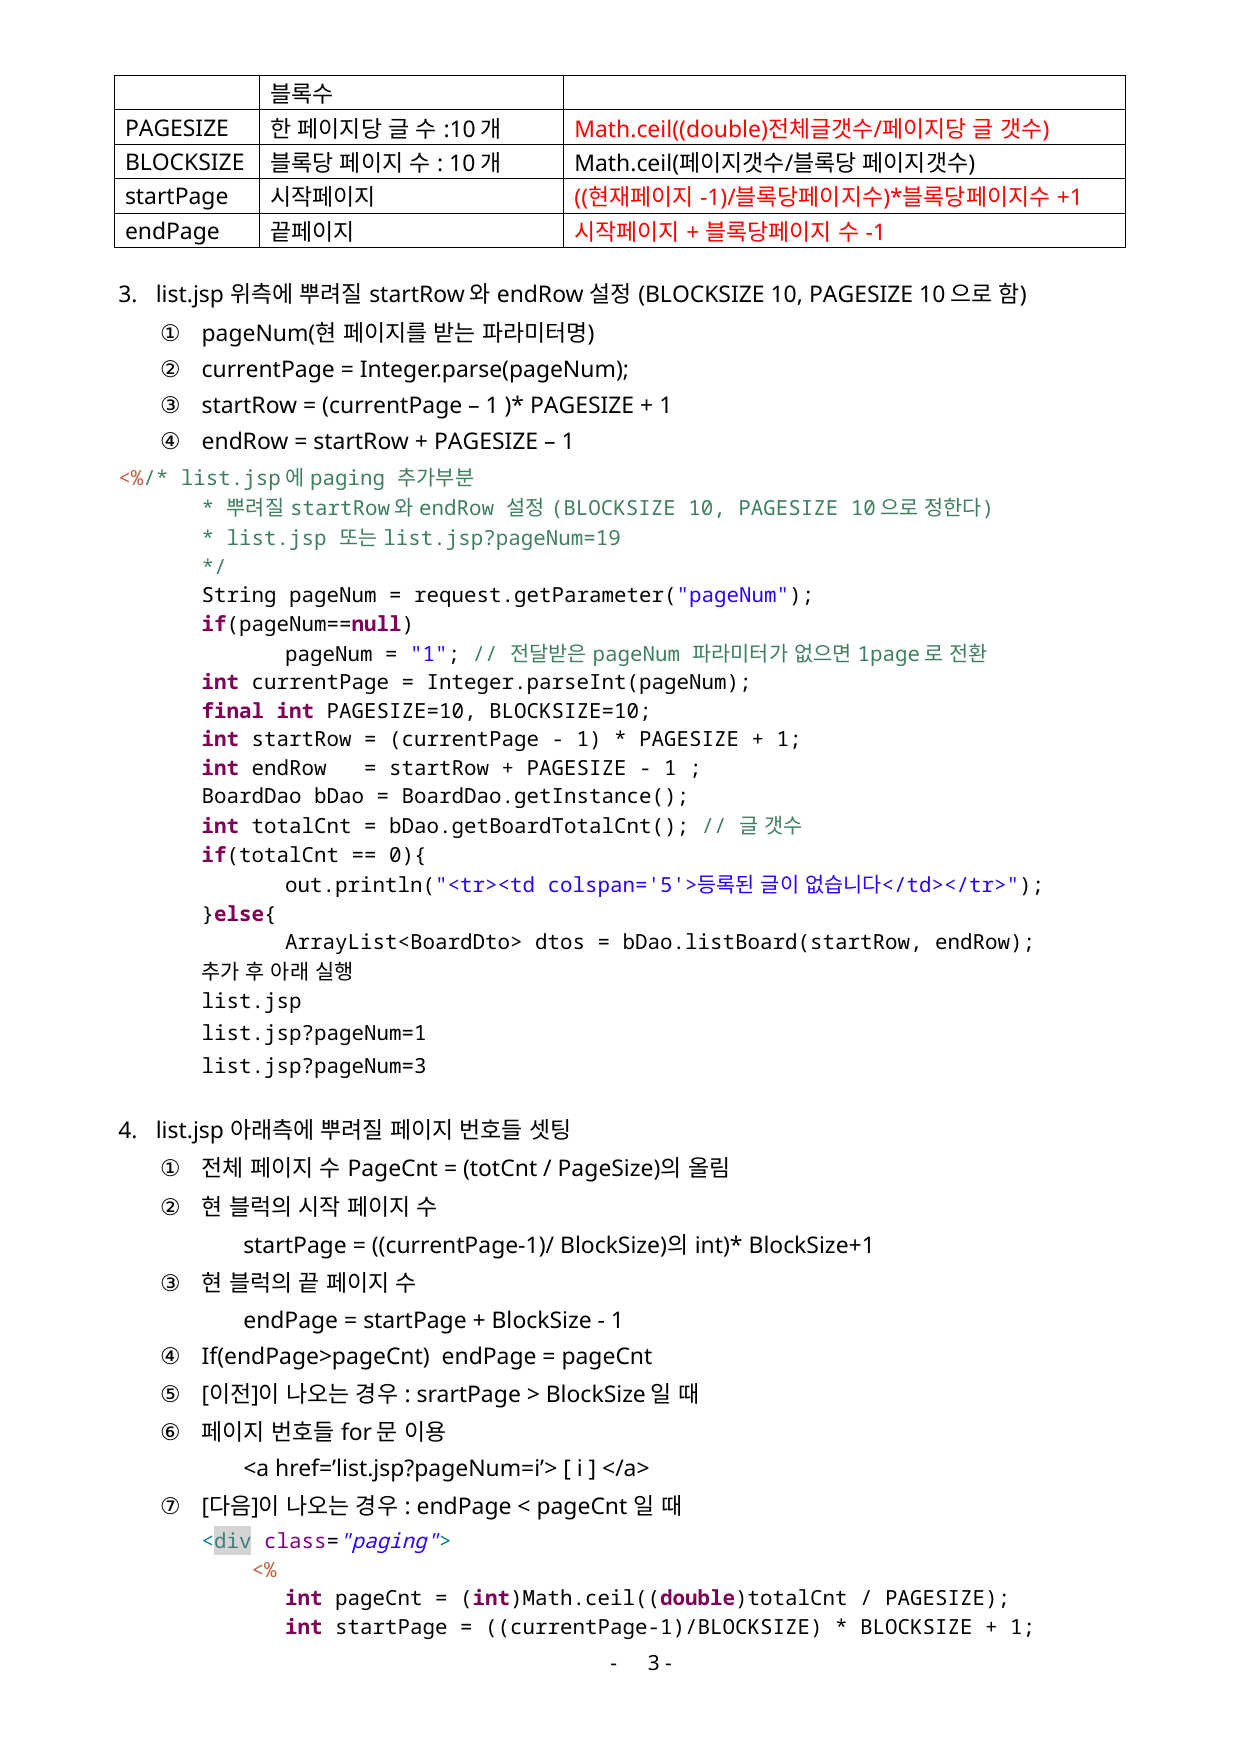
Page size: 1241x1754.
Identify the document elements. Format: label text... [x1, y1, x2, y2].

text */ [118, 552, 1122, 580]
table_cell 블록당 페이지 수 : 10개 [260, 145, 563, 178]
text int endRow = startRow + PAGESIZE - 1 ; [118, 753, 1122, 781]
table_cell Math.ceil(페이지갯수/블록당 페이지갯수) [564, 145, 1125, 178]
table_cell ((현재페이지 -1)/블록당페이지수)*블록당페이지수 +1 [564, 179, 1125, 212]
text out.println("<tr><td colspan='5'>등록된 글이 없습니다</td></tr>"); [118, 868, 1122, 899]
table_cell 시작페이지 [260, 179, 563, 212]
text int startPage = ((currentPage-1)/BLOCKSIZE) * BLOCKSIZE + 1; [118, 1612, 1122, 1640]
table_cell endPage [115, 214, 259, 247]
text list.jsp?pageNum=1 [201, 1018, 1122, 1047]
text <%/* list.jsp에 paging 추가부분 [118, 461, 1122, 491]
table_cell [564, 76, 1125, 109]
table_cell PAGESIZE [115, 110, 259, 144]
list pageNum(현 페이지를 받는 파라미터명) [160, 315, 1122, 348]
text }else{ [118, 899, 1122, 927]
list 전체 페이지 수 PageCnt = (totCnt / PageSize)의 올림 [160, 1150, 1122, 1184]
text <a href=’list.jsp?pageNum=i’> [ i ] </a> [243, 1452, 1122, 1483]
text pageNum = "1"; // 전달받은 pageNum 파라미터가 없으면 1page로 전환 [118, 637, 1122, 667]
text <div class="paging"> [118, 1526, 214, 1555]
list [이전]이 나오는 경우 : srartPage > BlockSize일 때 [160, 1376, 1122, 1409]
text final int PAGESIZE=10, BLOCKSIZE=10; [118, 696, 1122, 724]
table_cell 시작페이지 + 블록당페이지 수 -1 [564, 214, 1125, 247]
list [다음]이 나오는 경우 : endPage < pageCnt 일 때 [160, 1488, 1122, 1521]
table_cell BLOCKSIZE [115, 145, 259, 178]
text if(totalCnt == 0){ [118, 840, 1122, 868]
list 페이지 번호들 for문 이용 [160, 1414, 1122, 1447]
text String pageNum = request.getParameter("pageNum"); [118, 580, 1122, 609]
text * 뿌려질 startRow와 endRow 설정 (BLOCKSIZE 10, PAGESIZE 10으로 정한다) [118, 491, 1122, 521]
text <% [118, 1555, 1122, 1583]
text int pageCnt = (int)Math.ceil((double)totalCnt / PAGESIZE); [118, 1583, 1122, 1612]
text list.jsp [201, 986, 1122, 1014]
text if(pageNum==null) [118, 609, 1122, 637]
table_cell startPage [115, 179, 259, 212]
list list.jsp 아래측에 뿌려질 페이지 번호들 셋팅 [118, 1112, 1122, 1145]
list list.jsp 위측에 뿌려질 startRow와 endRow 설정 (BLOCKSIZE 10, PAGESIZE 10으로 함) [118, 276, 1122, 310]
text endPage = startPage + BlockSize - 1 [243, 1304, 1122, 1335]
list currentPage = Integer.parse(pageNum); [160, 353, 1122, 384]
text 추가 후 아래 실행 [118, 956, 1122, 986]
table_cell 블록수 [260, 76, 563, 109]
text int currentPage = Integer.parseInt(pageNum); [118, 667, 1122, 696]
list endRow = startRow + PAGESIZE – 1 [160, 425, 1122, 456]
text <div class="paging"> [251, 1526, 1122, 1555]
text BoardDao bDao = BoardDao.getInstance(); [118, 781, 1122, 809]
list 현 블럭의 끝 페이지 수 [160, 1265, 1122, 1299]
text * list.jsp 또는 list.jsp?pageNum=19 [118, 521, 1122, 552]
table_cell [115, 76, 259, 109]
text list.jsp?pageNum=3 [201, 1051, 1122, 1079]
table_cell 한 페이지당 글 수 :10개 [260, 110, 563, 144]
text int totalCnt = bDao.getBoardTotalCnt(); // 글 갯수 [118, 809, 1122, 840]
table_cell Math.ceil((double)전체글갯수/페이지당 글 갯수) [564, 110, 1125, 144]
text startPage = ((currentPage-1)/ BlockSize)의 int)* BlockSize+1 [243, 1227, 1122, 1260]
list startRow = (currentPage – 1 )* PAGESIZE + 1 [160, 389, 1122, 420]
list 현 블럭의 시작 페이지 수 [160, 1189, 1122, 1222]
list If(endPage>pageCnt) endPage = pageCnt [160, 1339, 1122, 1371]
text int startRow = (currentPage - 1) * PAGESIZE + 1; [118, 724, 1122, 753]
table_cell 끝페이지 [260, 214, 563, 247]
list ArrayList<BoardDto> dtos = bDao.listBoard(startRow, endRow); [156, 927, 1122, 956]
